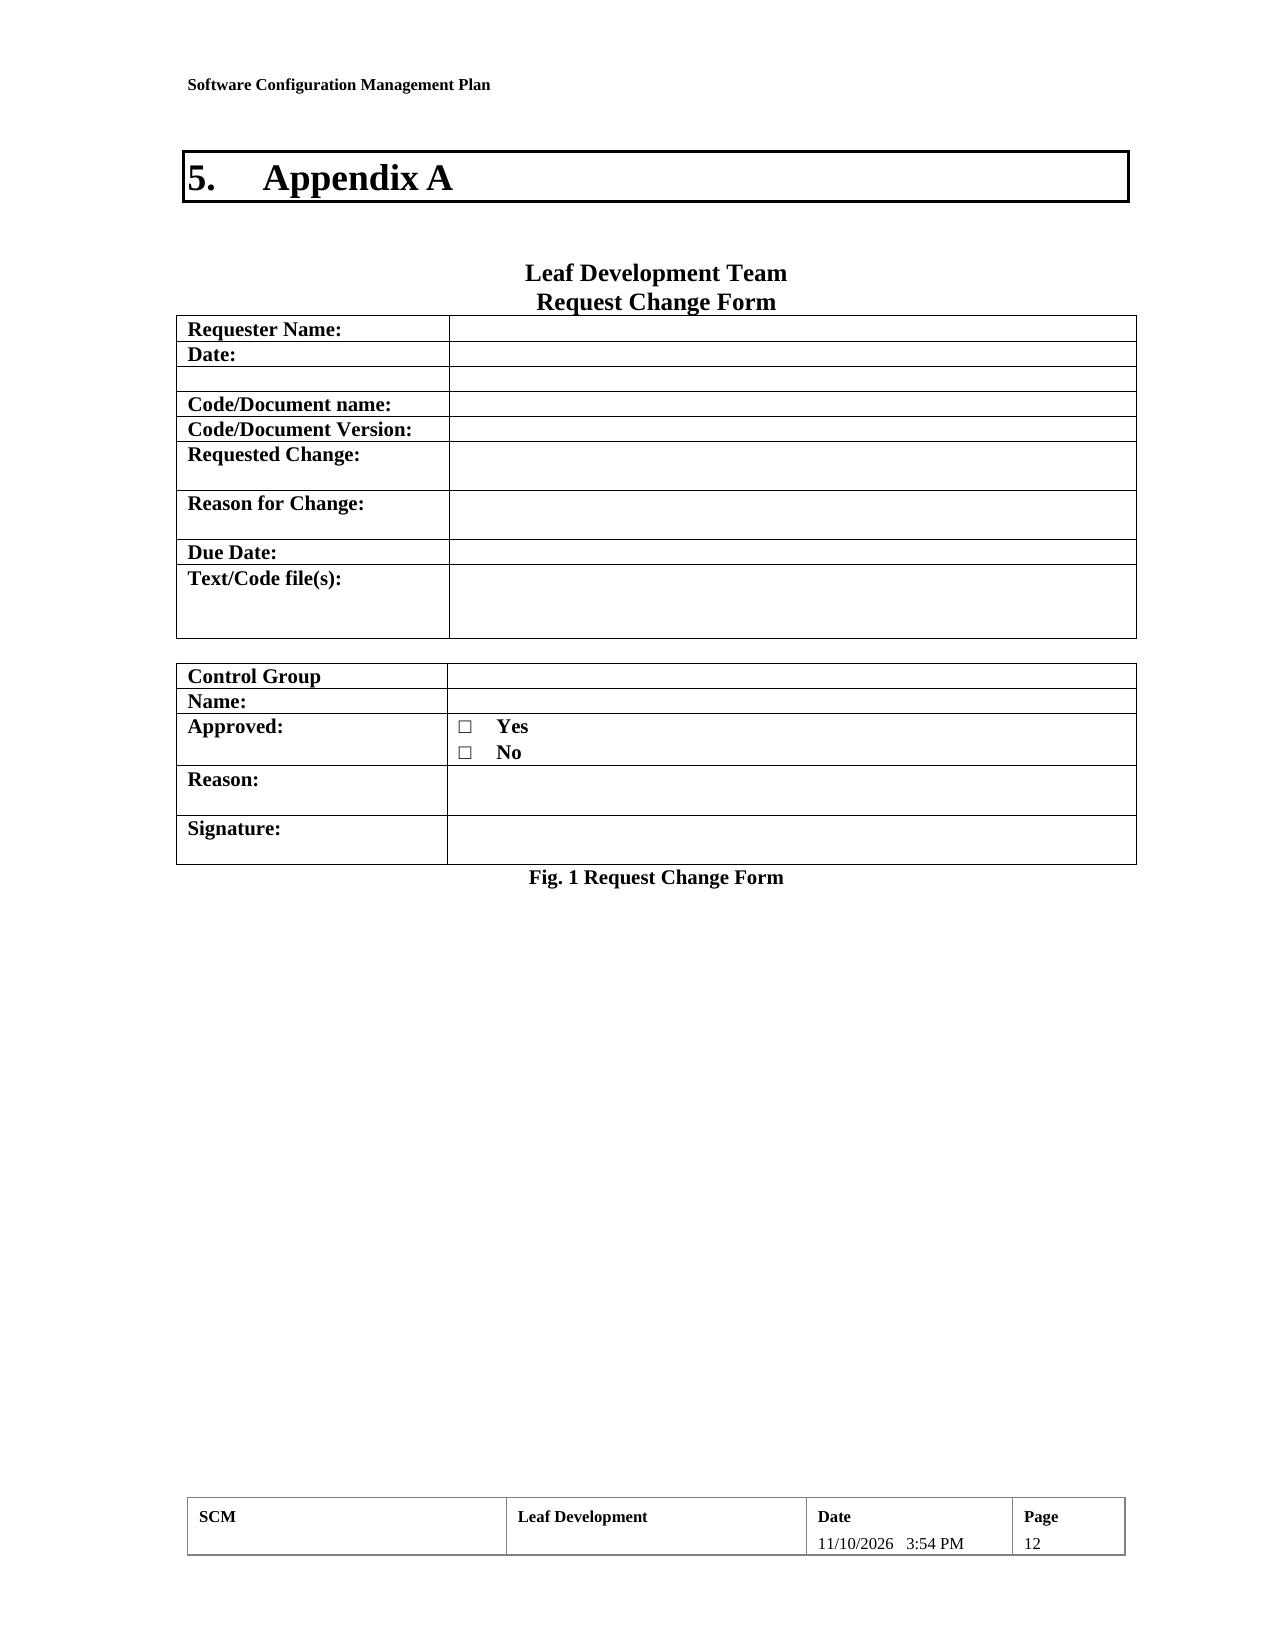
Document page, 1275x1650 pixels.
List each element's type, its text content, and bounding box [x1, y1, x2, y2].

table_cell [448, 816, 1136, 864]
table_header [450, 316, 1136, 341]
table_cell Yes No [448, 714, 1136, 765]
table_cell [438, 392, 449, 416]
table_cell Text/Code file(s): [177, 565, 449, 638]
table_cell [450, 442, 1136, 490]
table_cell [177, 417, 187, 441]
table_cell Signature: [177, 816, 447, 864]
table_cell [450, 565, 1136, 638]
table_cell Approved: [177, 714, 447, 765]
table_cell [450, 491, 1136, 539]
text Leaf Development Team [187, 258, 1125, 287]
table_cell [450, 392, 1136, 416]
text Request Change Form [187, 287, 1125, 315]
text Fig. 1 Request Change Form [187, 865, 1125, 889]
table_header [448, 664, 1136, 688]
table_cell [450, 417, 1136, 441]
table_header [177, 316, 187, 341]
table_cell [448, 766, 1136, 814]
table_cell Requested Change: [177, 442, 449, 490]
table_cell [448, 689, 1136, 713]
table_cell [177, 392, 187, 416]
table_cell Reason: [177, 766, 447, 814]
table_cell Reason for Change: [177, 491, 449, 539]
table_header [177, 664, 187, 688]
table_cell [450, 540, 1136, 564]
table_cell [450, 342, 1136, 366]
table_cell [450, 367, 1136, 391]
table_cell [177, 367, 187, 391]
table_cell [438, 367, 449, 391]
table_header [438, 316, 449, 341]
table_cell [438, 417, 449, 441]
subtitle Appendix A [185, 153, 1127, 200]
